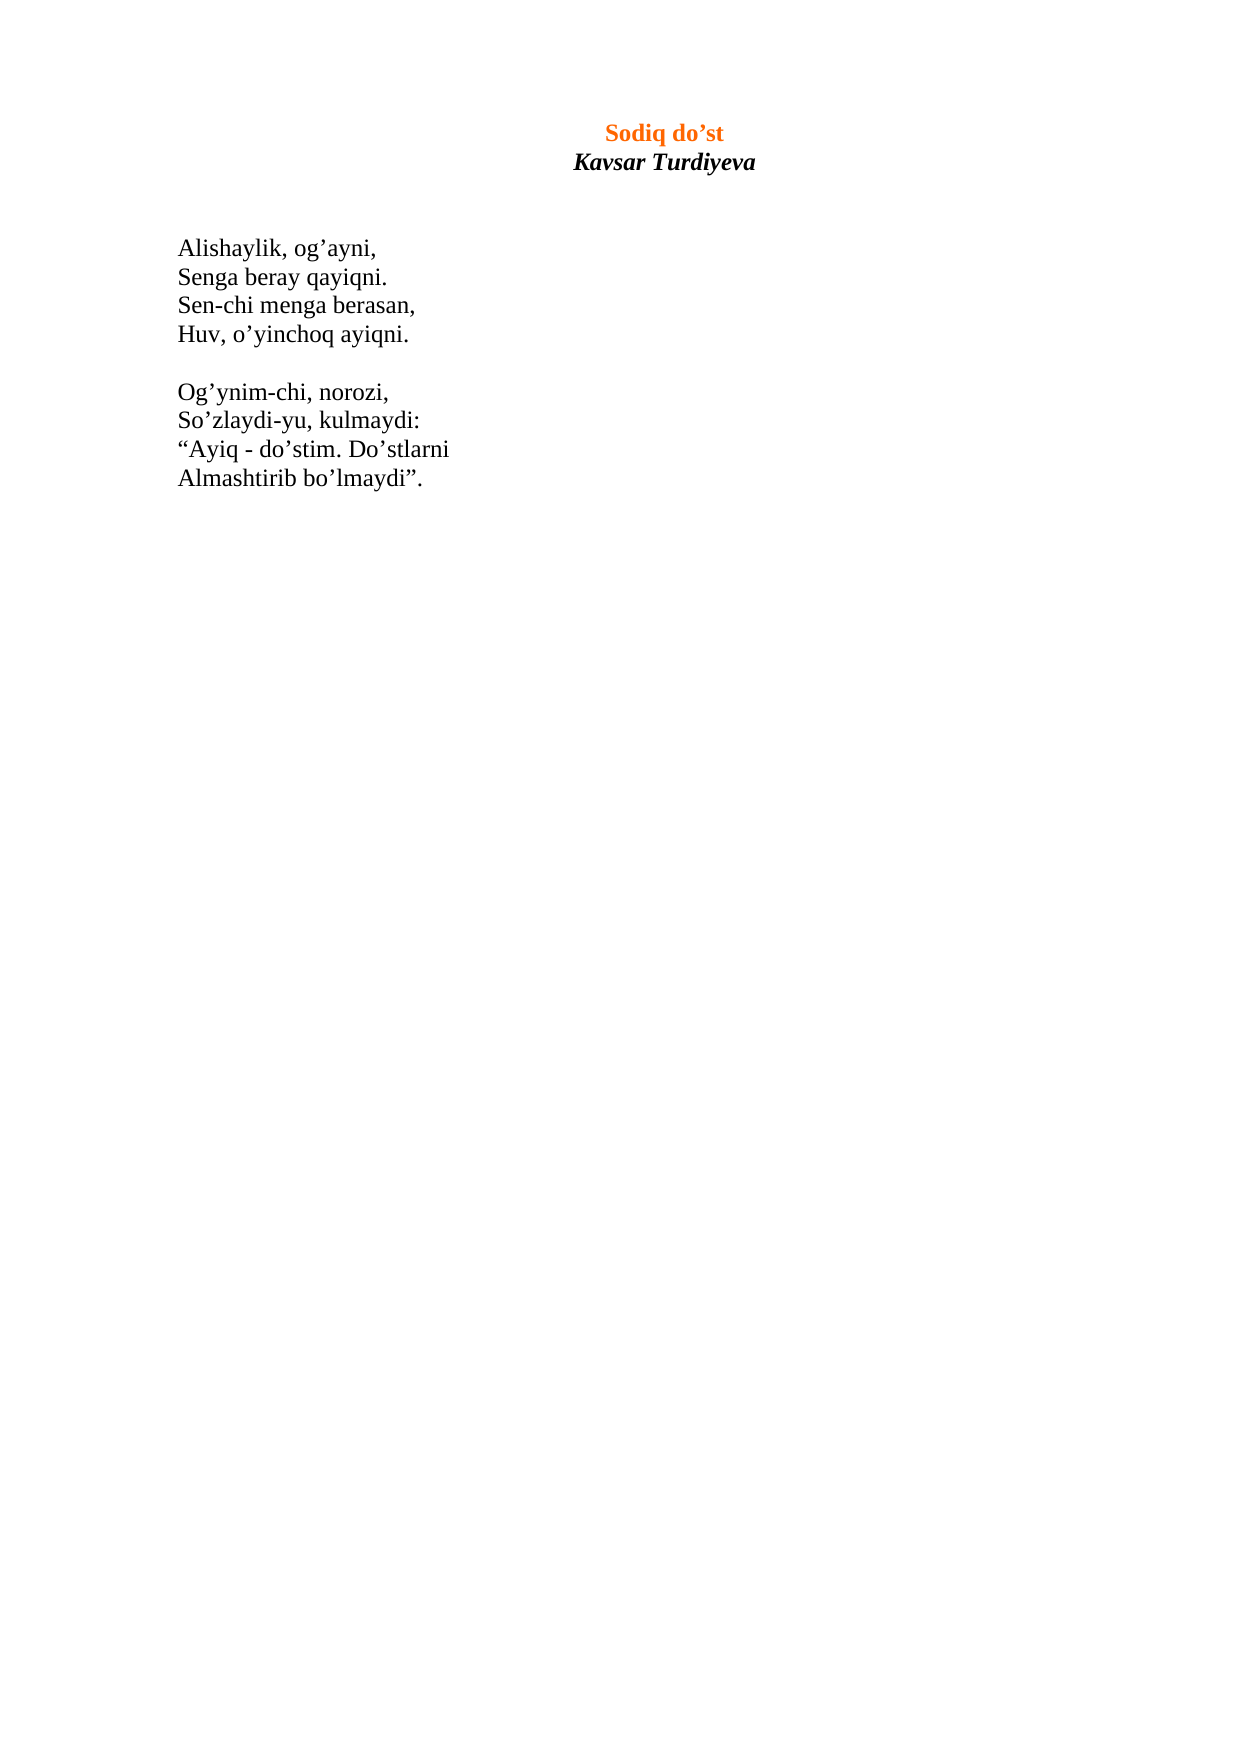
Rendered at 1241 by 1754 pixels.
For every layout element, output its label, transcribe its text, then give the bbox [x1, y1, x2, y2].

text Senga beray qayiqni. [177, 262, 1152, 291]
text Almashtirib bo’lmaydi”. [177, 463, 1152, 492]
text “Ayiq - do’stim. Do’stlarni [177, 434, 1152, 463]
text So’zlaydi-yu, kulmaydi: [177, 406, 1152, 434]
subtitle Sodiq do’st [177, 118, 1152, 147]
text Alishaylik, og’ayni, [177, 233, 1152, 262]
text Kavsar Turdiyeva [177, 147, 1152, 176]
text Sen-chi menga berasan, [177, 291, 1152, 319]
text Og’ynim-chi, norozi, [177, 377, 1152, 406]
text Huv, o’yinchoq ayiqni. [177, 319, 1152, 348]
